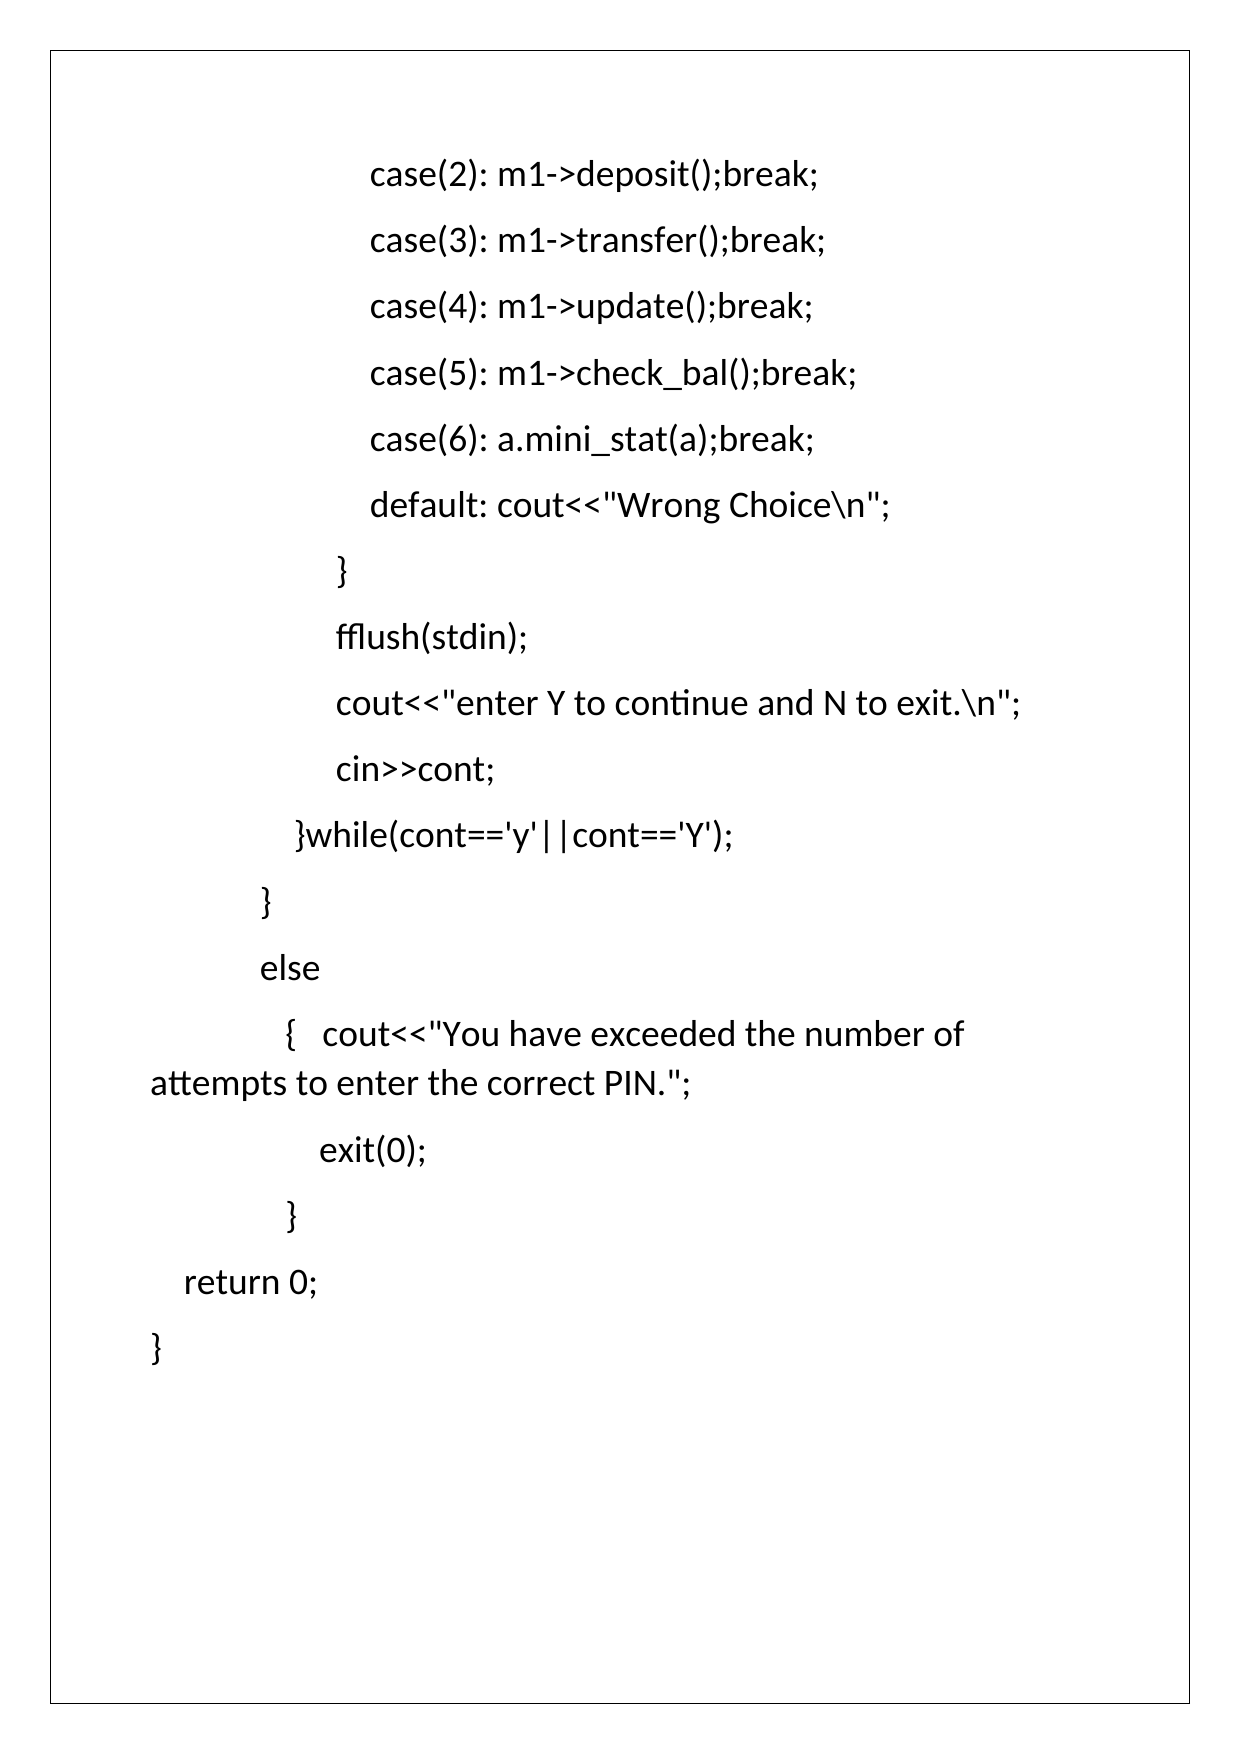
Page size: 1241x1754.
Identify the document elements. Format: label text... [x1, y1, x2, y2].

text } [150, 547, 1090, 593]
text } [150, 1192, 1090, 1237]
text default: cout<<"Wrong Choice\n"; [150, 481, 1090, 527]
text }while(cont=='y'||cont=='Y'); [150, 811, 1090, 857]
text cin>>cont; [150, 745, 1090, 791]
text cout<<"enter Y to continue and N to exit.\n"; [150, 679, 1090, 725]
text case(2): m1->deposit();break; [150, 150, 1090, 196]
text } [150, 1324, 1090, 1370]
text else [150, 944, 1090, 989]
text } [150, 878, 1090, 923]
text fflush(stdin); [150, 613, 1090, 659]
text exit(0); [150, 1126, 1090, 1171]
text return 0; [150, 1258, 1090, 1304]
text case(4): m1->update();break; [150, 282, 1090, 328]
text { cout<<"You have exceeded the number of attempts to enter the correct PIN."; [150, 1010, 1090, 1105]
text case(5): m1->check_bal();break; [150, 348, 1090, 394]
text case(6): a.mini_stat(a);break; [150, 414, 1090, 460]
text case(3): m1->transfer();break; [150, 216, 1090, 262]
